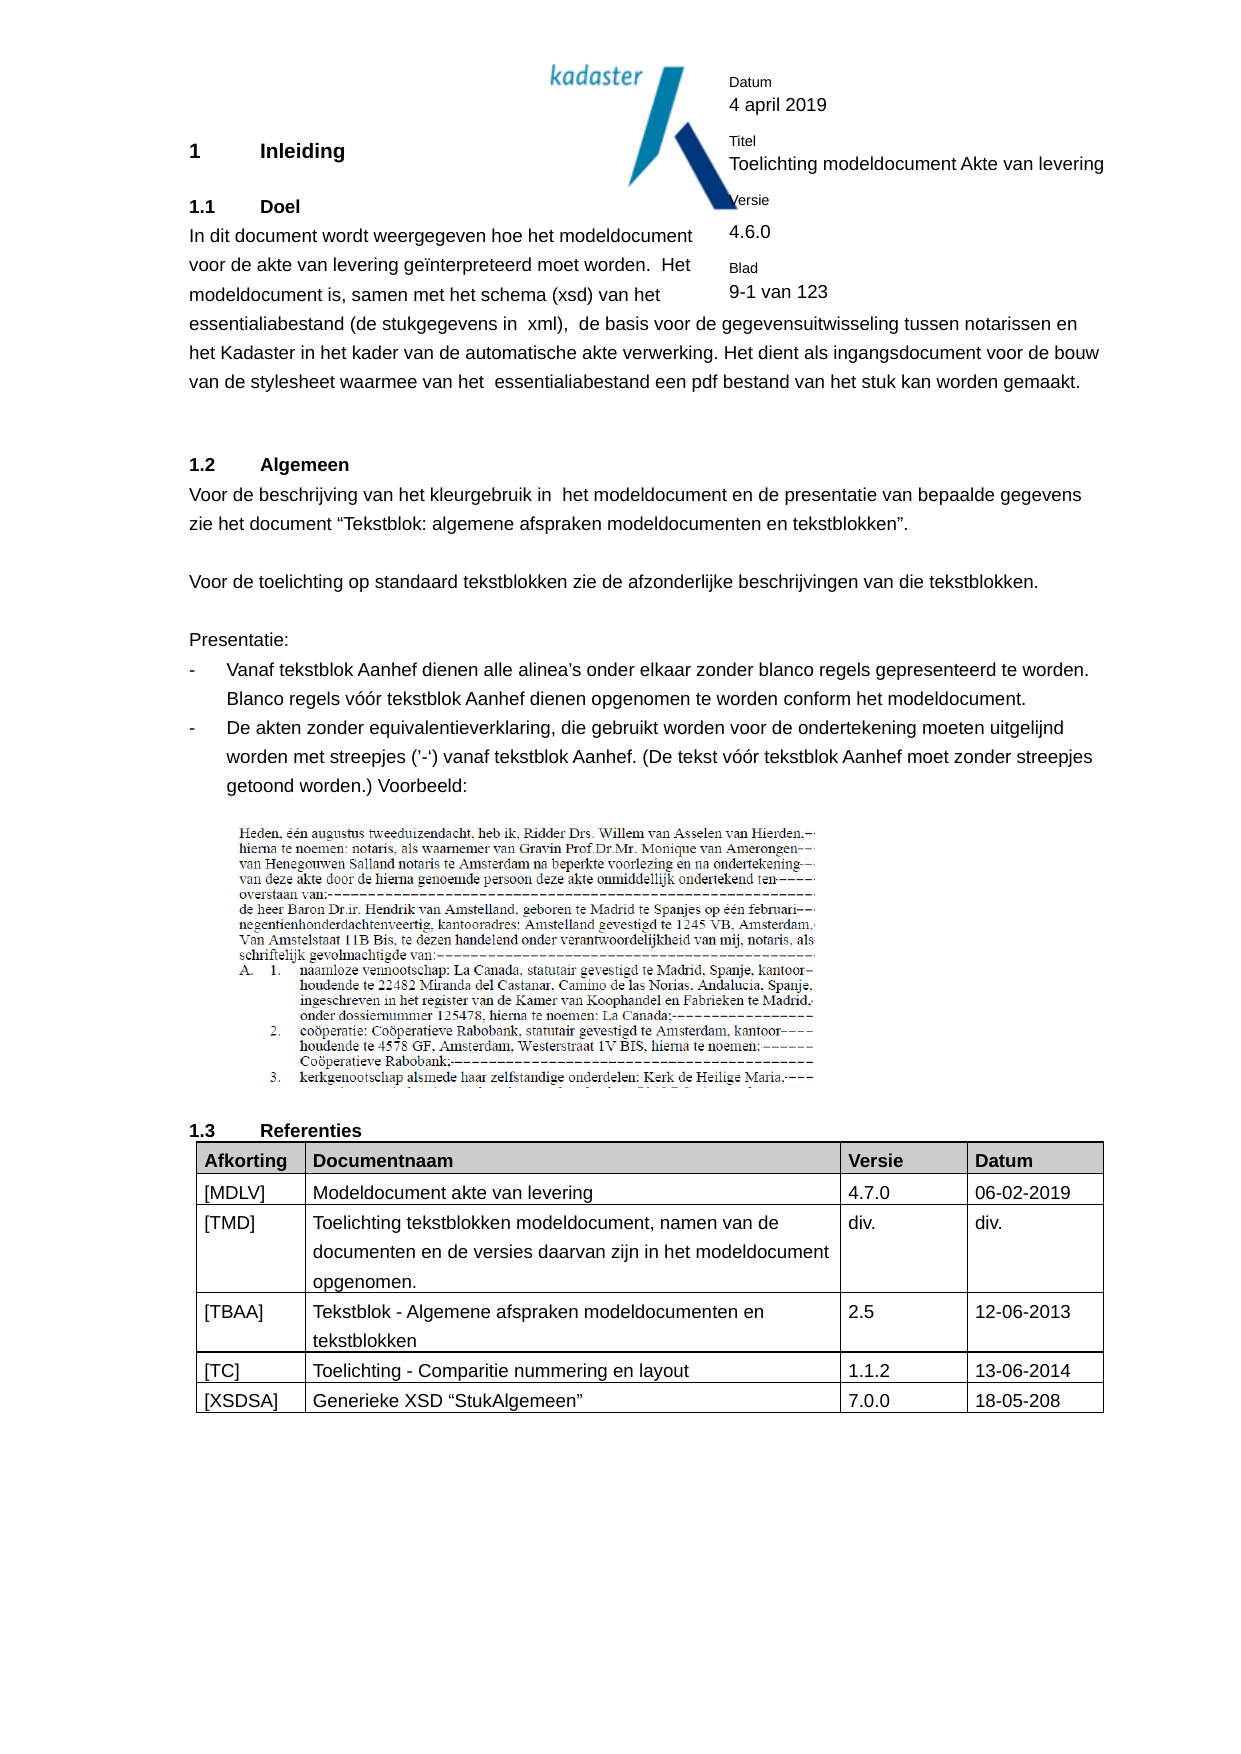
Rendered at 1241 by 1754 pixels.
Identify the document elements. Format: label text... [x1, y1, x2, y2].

text Presentatie: [189, 622, 1104, 651]
text In dit document wordt weergegeven hoe het modeldocument voor de akte van levering geïnterpreteerd moet worden. Het modeldocument is, samen met het schema (xsd) van het essentialiabestand (de stukgegevens in xml), de basis voor de gegevensuitwisseling tussen notarissen en het Kadaster in het kader van de automatische akte verwerking. Het dient als ingangsdocument voor de bouw van de stylesheet waarmee van het essentialiabestand een pdf bestand van het stuk kan worden gemaakt. [189, 217, 1104, 392]
picture [533, 42, 753, 138]
table_cell Toelichting tekstblokken modeldocument, namen van de documenten en de versies daarvan zijn in het modeldocument opgenomen. <naam> [306, 1205, 840, 1292]
table_cell 1.1.2 [841, 1353, 967, 1382]
table_cell [TMD] [197, 1205, 305, 1292]
picture [533, 163, 753, 188]
table_cell div. [841, 1205, 967, 1292]
list Vanaf tekstblok Aanhef dienen alle alinea’s onder elkaar zonder blanco regels gepresenteerd te worden. Blanco regels vóór tekstblok Aanhef dienen opgenomen te worden conform het modeldocument. [189, 651, 1104, 709]
subtitle Algemeen [189, 447, 1104, 476]
table_cell 18-05-208 [968, 1383, 1103, 1412]
table_header Versie [841, 1143, 967, 1173]
table_cell 2.5 [841, 1293, 967, 1351]
table_cell [MDLV] [197, 1174, 305, 1203]
table_cell 7.0.0 [841, 1383, 967, 1412]
subtitle Inleiding [189, 138, 1104, 163]
table_cell Modeldocument akte van levering [306, 1174, 840, 1203]
table_cell [TC] [197, 1353, 305, 1382]
text Voor de toelichting op standaard tekstblokken zie de afzonderlijke beschrijvingen van die tekstblokken. [189, 563, 1104, 592]
table_cell Toelichting - Comparitie nummering en layout [306, 1353, 840, 1382]
subtitle Referenties [189, 1112, 1104, 1141]
table_cell Tekstblok - Algemene afspraken modeldocumenten en tekstblokken [306, 1293, 840, 1351]
table_header Afkorting [197, 1143, 305, 1173]
table_cell [TBAA] [197, 1293, 305, 1351]
table_header Datum [968, 1143, 1103, 1173]
subtitle Doel [189, 188, 1104, 217]
table_cell div. [968, 1205, 1103, 1292]
text Voor de beschrijving van het kleurgebruik in het modeldocument en de presentatie van bepaalde gegevens zie het document “Tekstblok: algemene afspraken modeldocumenten en tekstblokken”. [189, 476, 1104, 534]
table_cell 06-02-2019 [968, 1174, 1103, 1203]
list De akten zonder equivalentieverklaring, die gebruikt worden voor de ondertekening moeten uitgelijnd worden met streepjes (’-‘) vanaf tekstblok Aanhef. (De tekst vóór tekstblok Aanhef moet zonder streepjes getoond worden.) Voorbeeld: [189, 709, 1104, 797]
table_cell [968, 1293, 1103, 1351]
table_cell [968, 1353, 1103, 1382]
table_cell 4.7.0 [841, 1174, 967, 1203]
table_cell [XSDSA] [197, 1383, 305, 1412]
table_header Documentnaam [306, 1143, 840, 1173]
table_cell Generieke XSD “StukAlgemeen” [306, 1383, 840, 1412]
